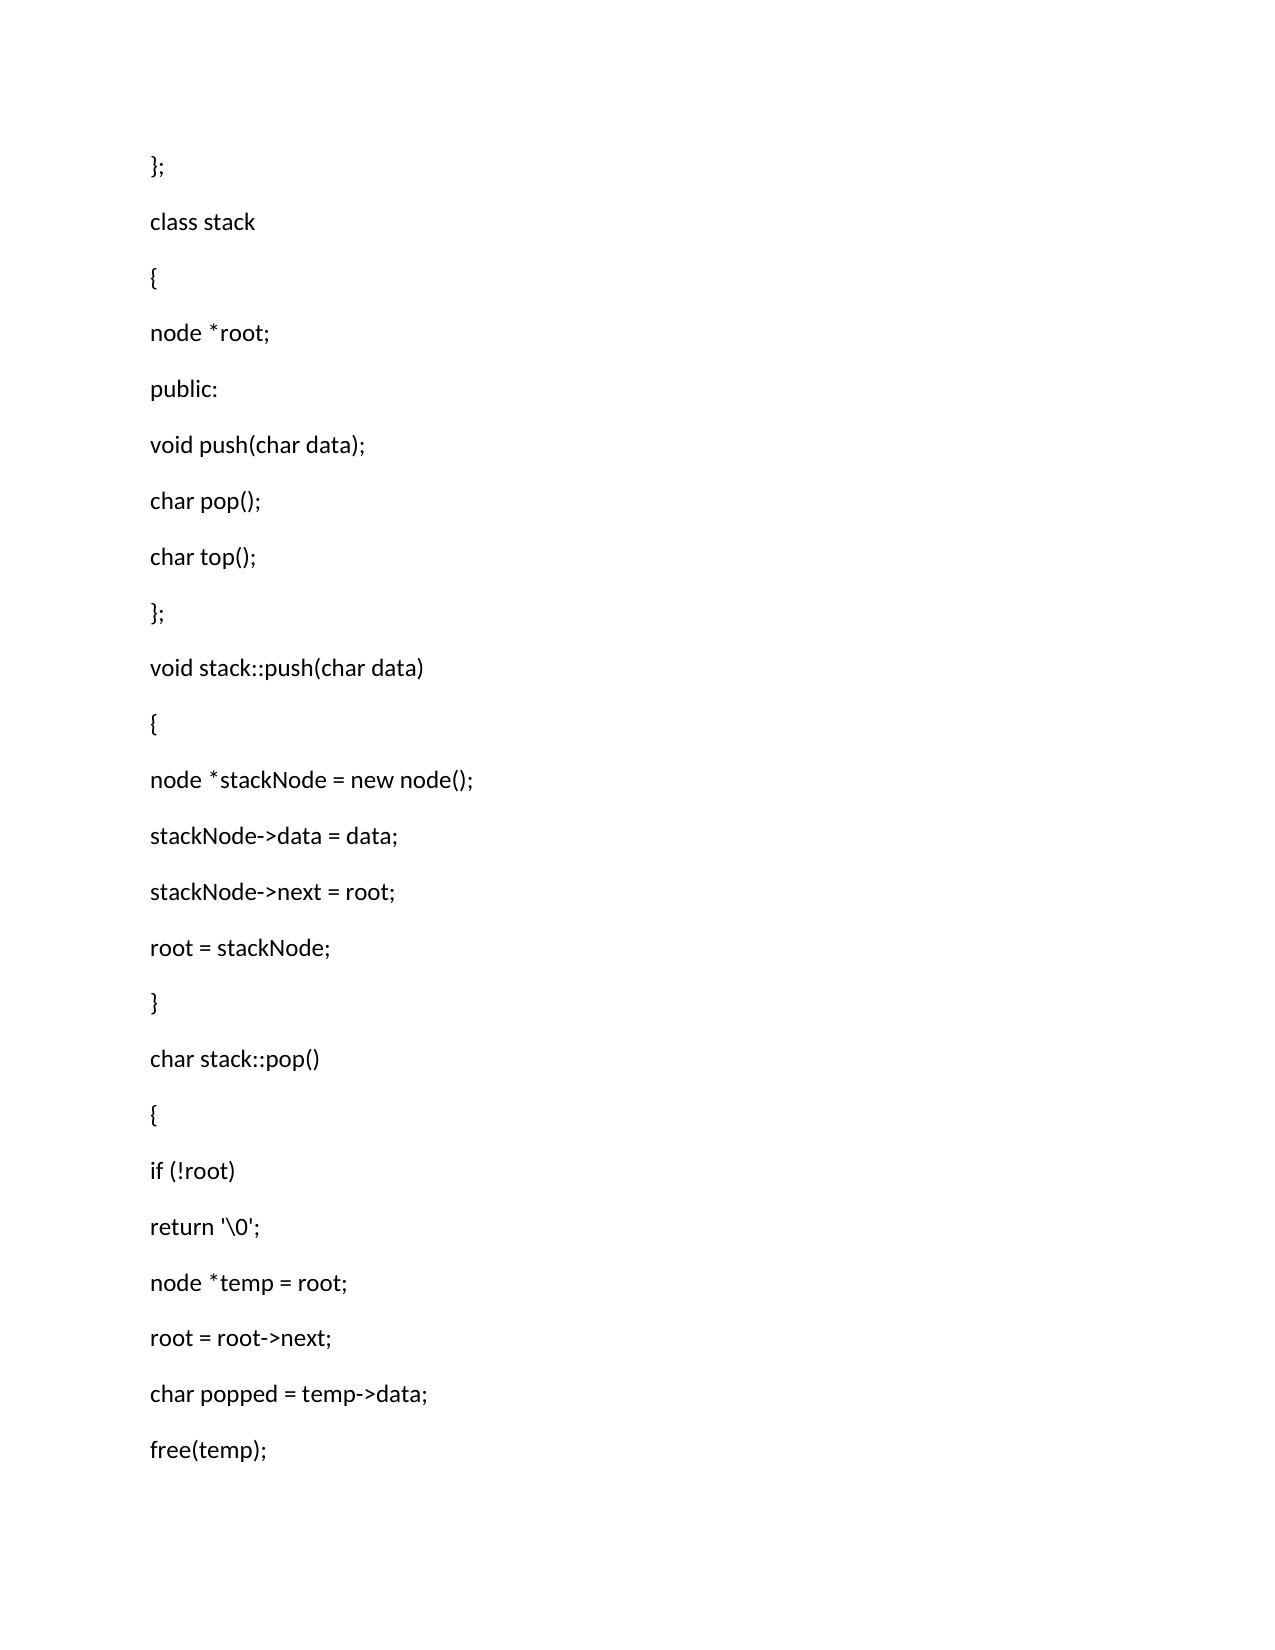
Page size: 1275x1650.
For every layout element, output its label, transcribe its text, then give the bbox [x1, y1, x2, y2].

text }; [150, 597, 1125, 627]
text char top(); [150, 541, 1125, 571]
text char pop(); [150, 485, 1125, 516]
text char stack::pop() [150, 1043, 1125, 1074]
text { [150, 708, 1125, 739]
text class stack [150, 206, 1125, 236]
text node *stackNode = new node(); [150, 764, 1125, 795]
text char popped = temp->data; [150, 1378, 1125, 1409]
text root = stackNode; [150, 932, 1125, 962]
text root = root->next; [150, 1322, 1125, 1353]
text if (!root) [150, 1155, 1125, 1186]
text stackNode->data = data; [150, 820, 1125, 851]
text stackNode->next = root; [150, 876, 1125, 906]
text }; [150, 150, 1125, 181]
text void push(char data); [150, 429, 1125, 460]
text free(temp); [150, 1434, 1125, 1465]
text } [150, 987, 1125, 1018]
text return '\0'; [150, 1211, 1125, 1241]
text { [150, 262, 1125, 292]
text node *root; [150, 317, 1125, 348]
text void stack::push(char data) [150, 652, 1125, 683]
text { [150, 1099, 1125, 1130]
text public: [150, 373, 1125, 404]
text node *temp = root; [150, 1267, 1125, 1297]
